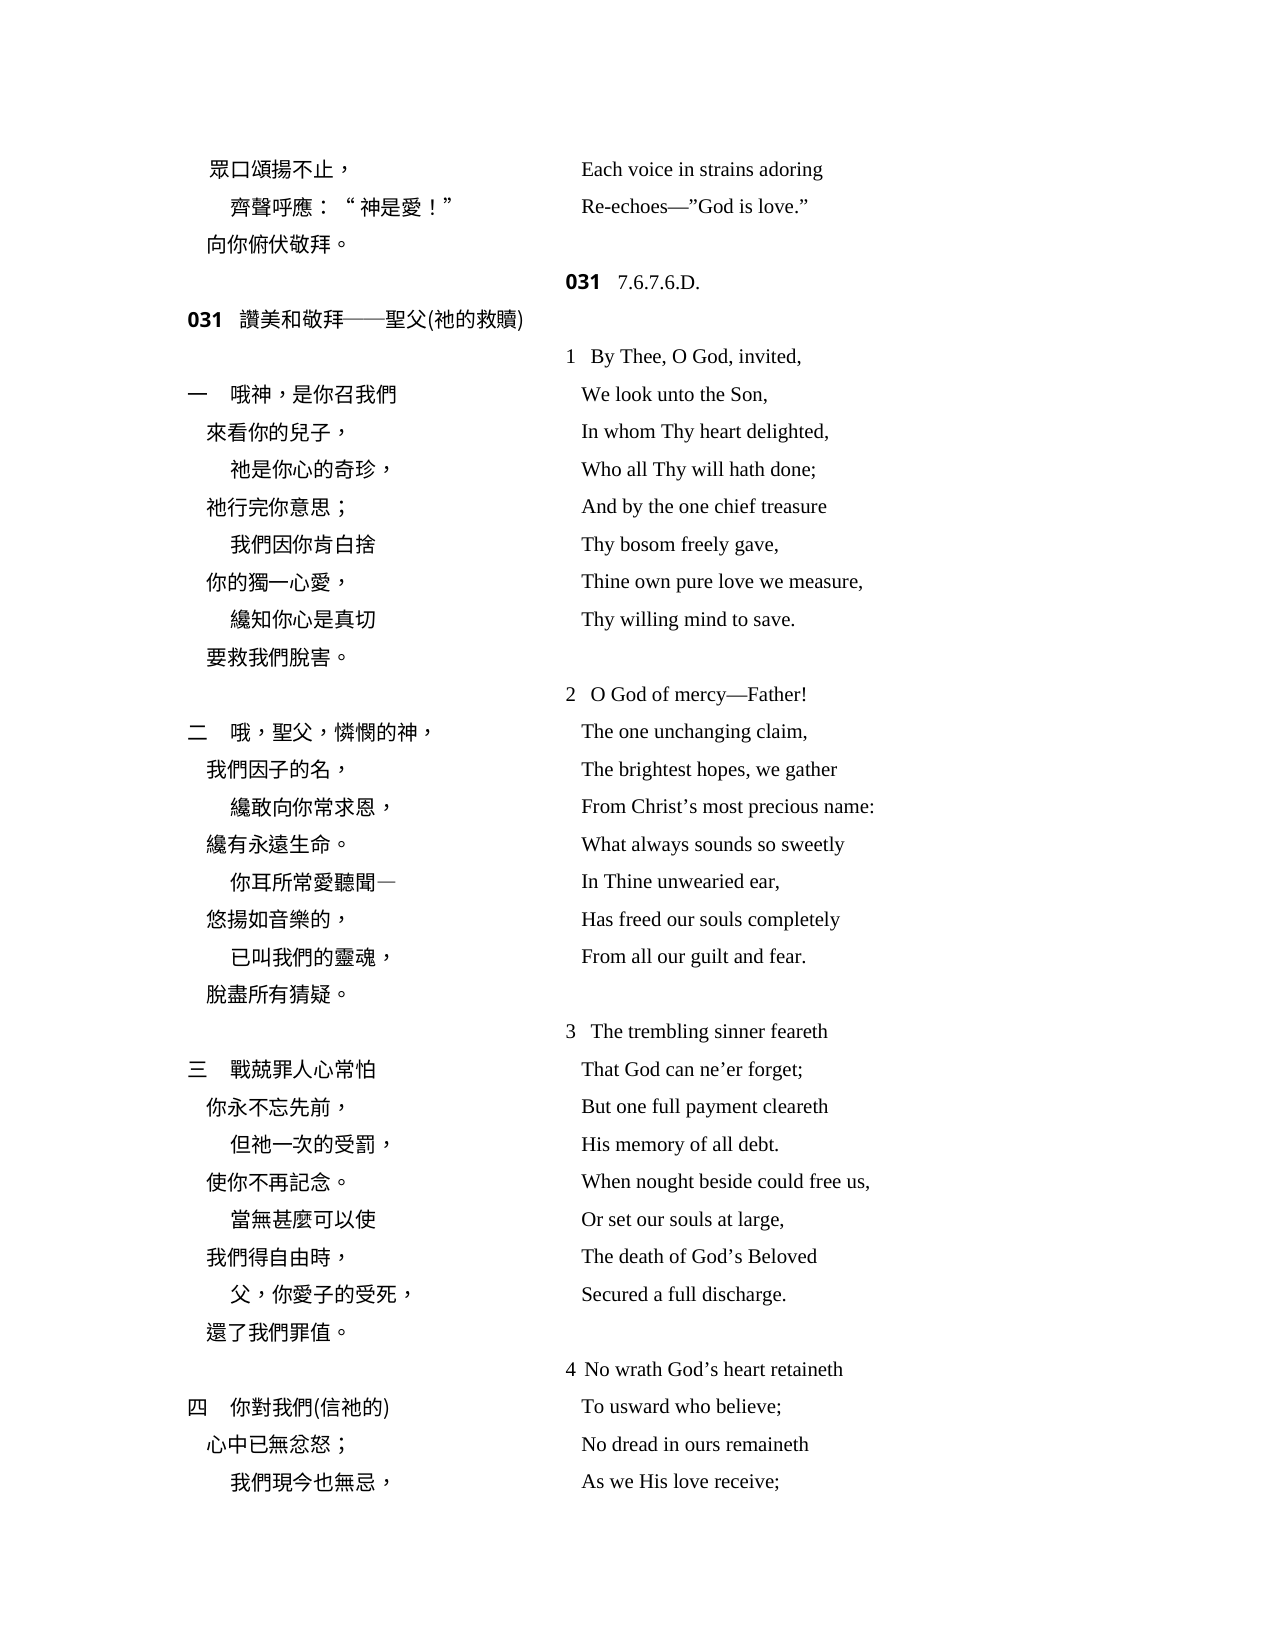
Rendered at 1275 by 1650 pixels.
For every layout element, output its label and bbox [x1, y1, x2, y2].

table_header [563, 150, 1125, 1500]
table_header [185, 150, 562, 1500]
